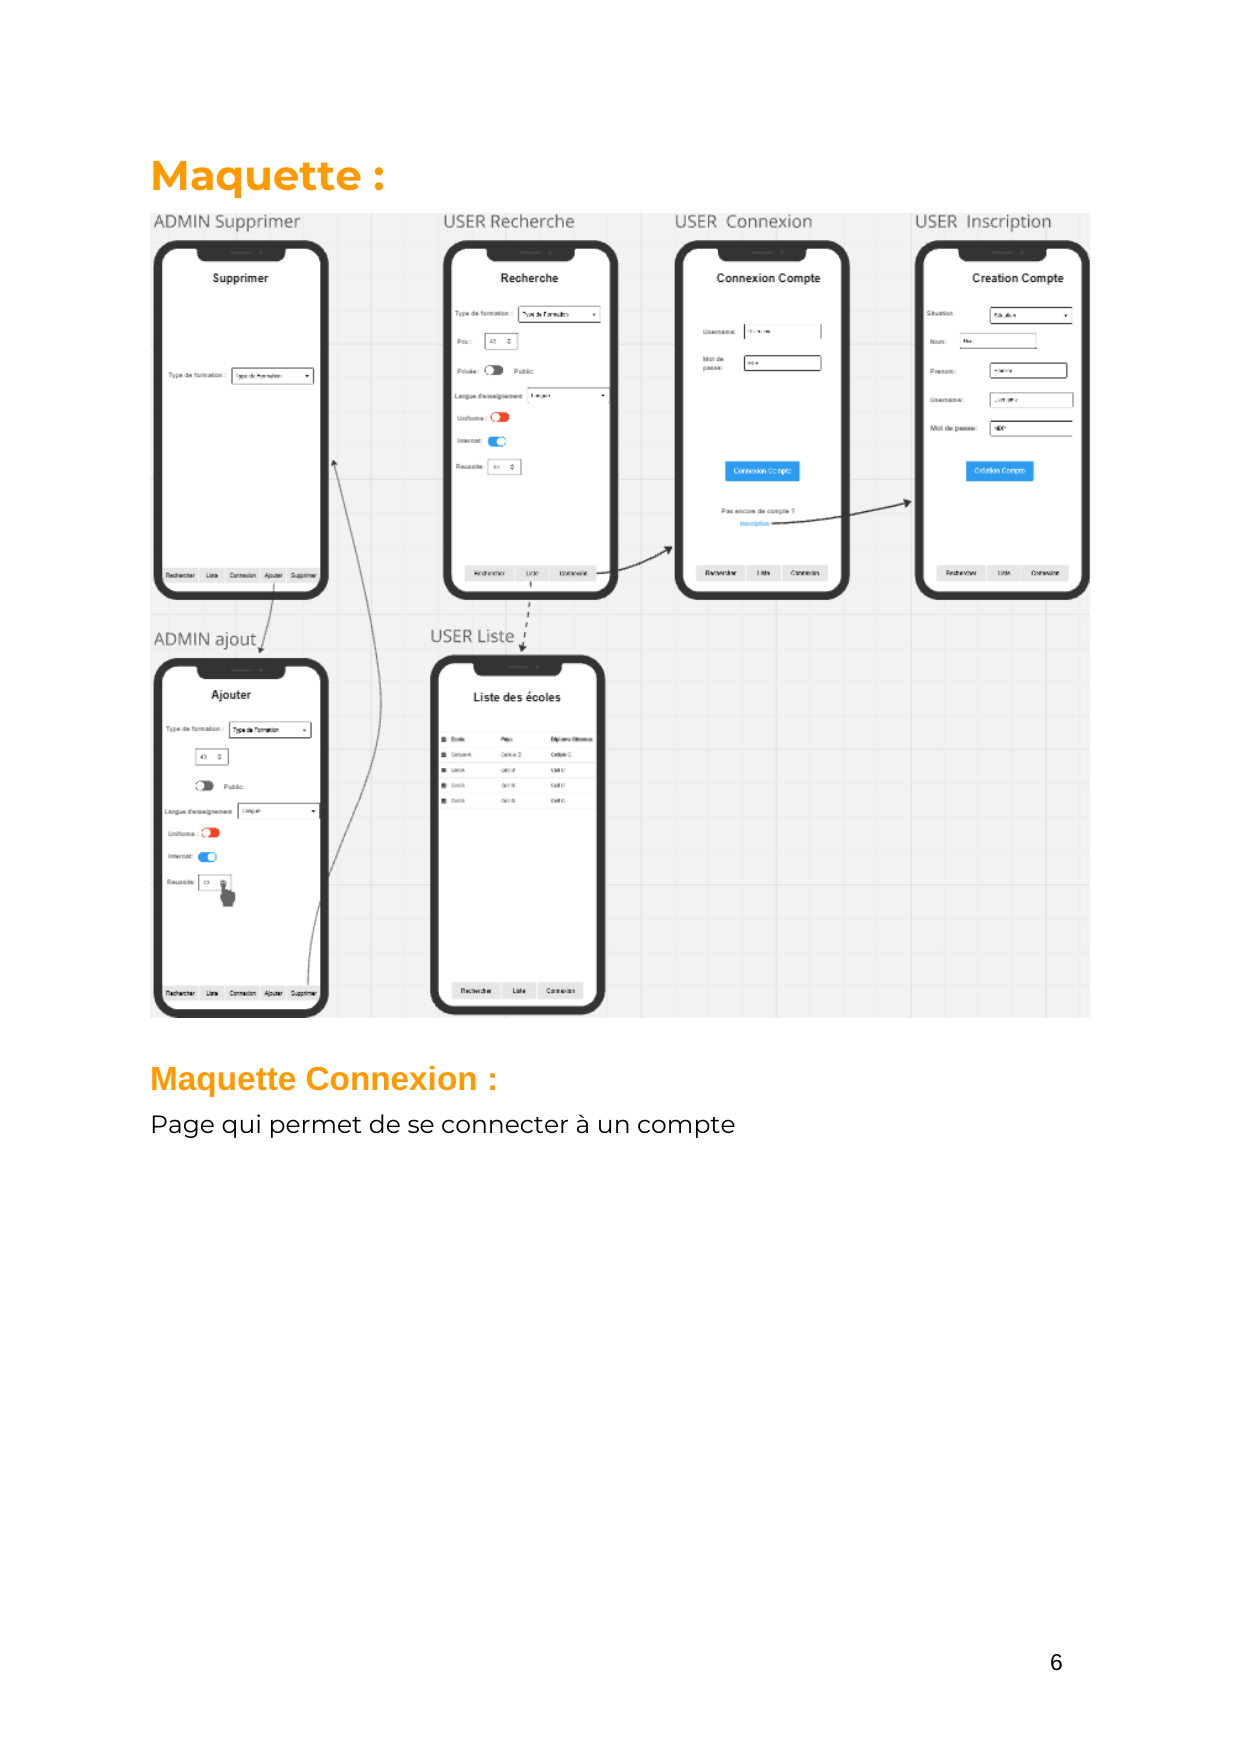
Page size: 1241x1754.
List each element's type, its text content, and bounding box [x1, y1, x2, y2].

text Page qui permet de se connecter à un compte [150, 1110, 1090, 1140]
picture [150, 213, 1091, 1018]
subtitle Maquette Connexion : [150, 1059, 1090, 1097]
subtitle Maquette : [150, 150, 1090, 201]
